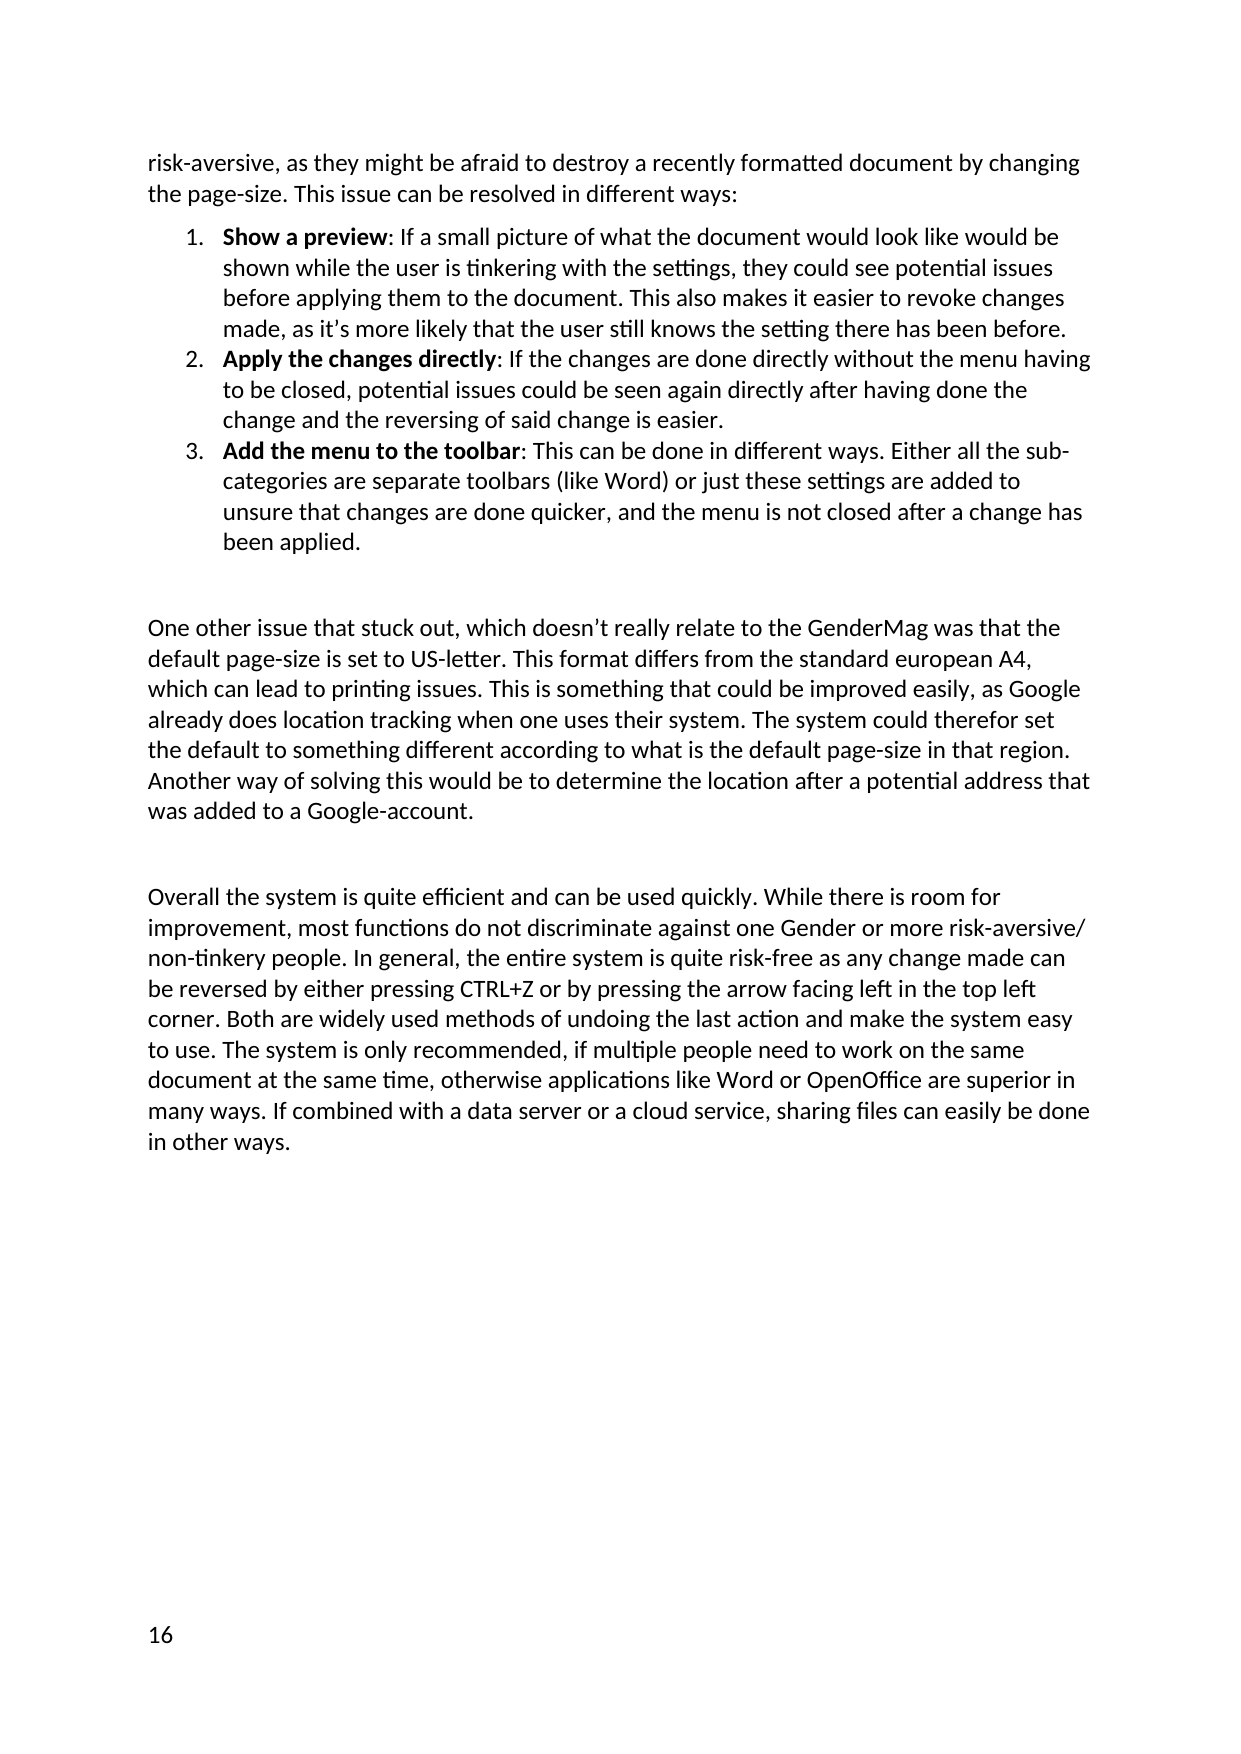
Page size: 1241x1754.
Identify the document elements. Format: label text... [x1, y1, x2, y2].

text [148, 148, 1093, 209]
list Show a preview: If a small picture of what the document would look like would be shown while the user is tinkering with the settings, they could see potential issues before applying them to the document. This also makes it easier to revoke changes made, as it’s more likely that the user still knows the setting there has been before. [185, 221, 1093, 343]
list Add the menu to the toolbar: This can be done in different ways. Either all the sub-categories are separate toolbars (like Word) or just these settings are added to unsure that changes are done quicker, and the menu is not closed after a change has been applied. [185, 435, 1093, 557]
text Overall the system is quite efficient and can be used quickly. While there is room for improvement, most functions do not discriminate against one Gender or more risk-aversive/ non-tinkery people. In general, the entire system is quite risk-free as any change made can be reversed by either pressing CTRL+Z or by pressing the arrow facing left in the top left corner. Both are widely used methods of undoing the last action and make the system easy to use. The system is only recommended, if multiple people need to work on the same document at the same time, otherwise applications like Word or OpenOffice are superior in many ways. If combined with a data server or a cloud service, sharing files can easily be done in other ways. [148, 882, 1093, 1156]
list Apply the changes directly: If the changes are done directly without the menu having to be closed, potential issues could be seen again directly after having done the change and the reversing of said change is easier. [185, 343, 1093, 435]
text One other issue that stuck out, which doesn’t really relate to the GenderMag was that the default page-size is set to US-letter. This format differs from the standard european A4, which can lead to printing issues. This is something that could be improved easily, as Google already does location tracking when one uses their system. The system could therefor set the default to something different according to what is the default page-size in that region. Another way of solving this would be to determine the location after a potential address that was added to a Google-account. [148, 612, 1093, 826]
